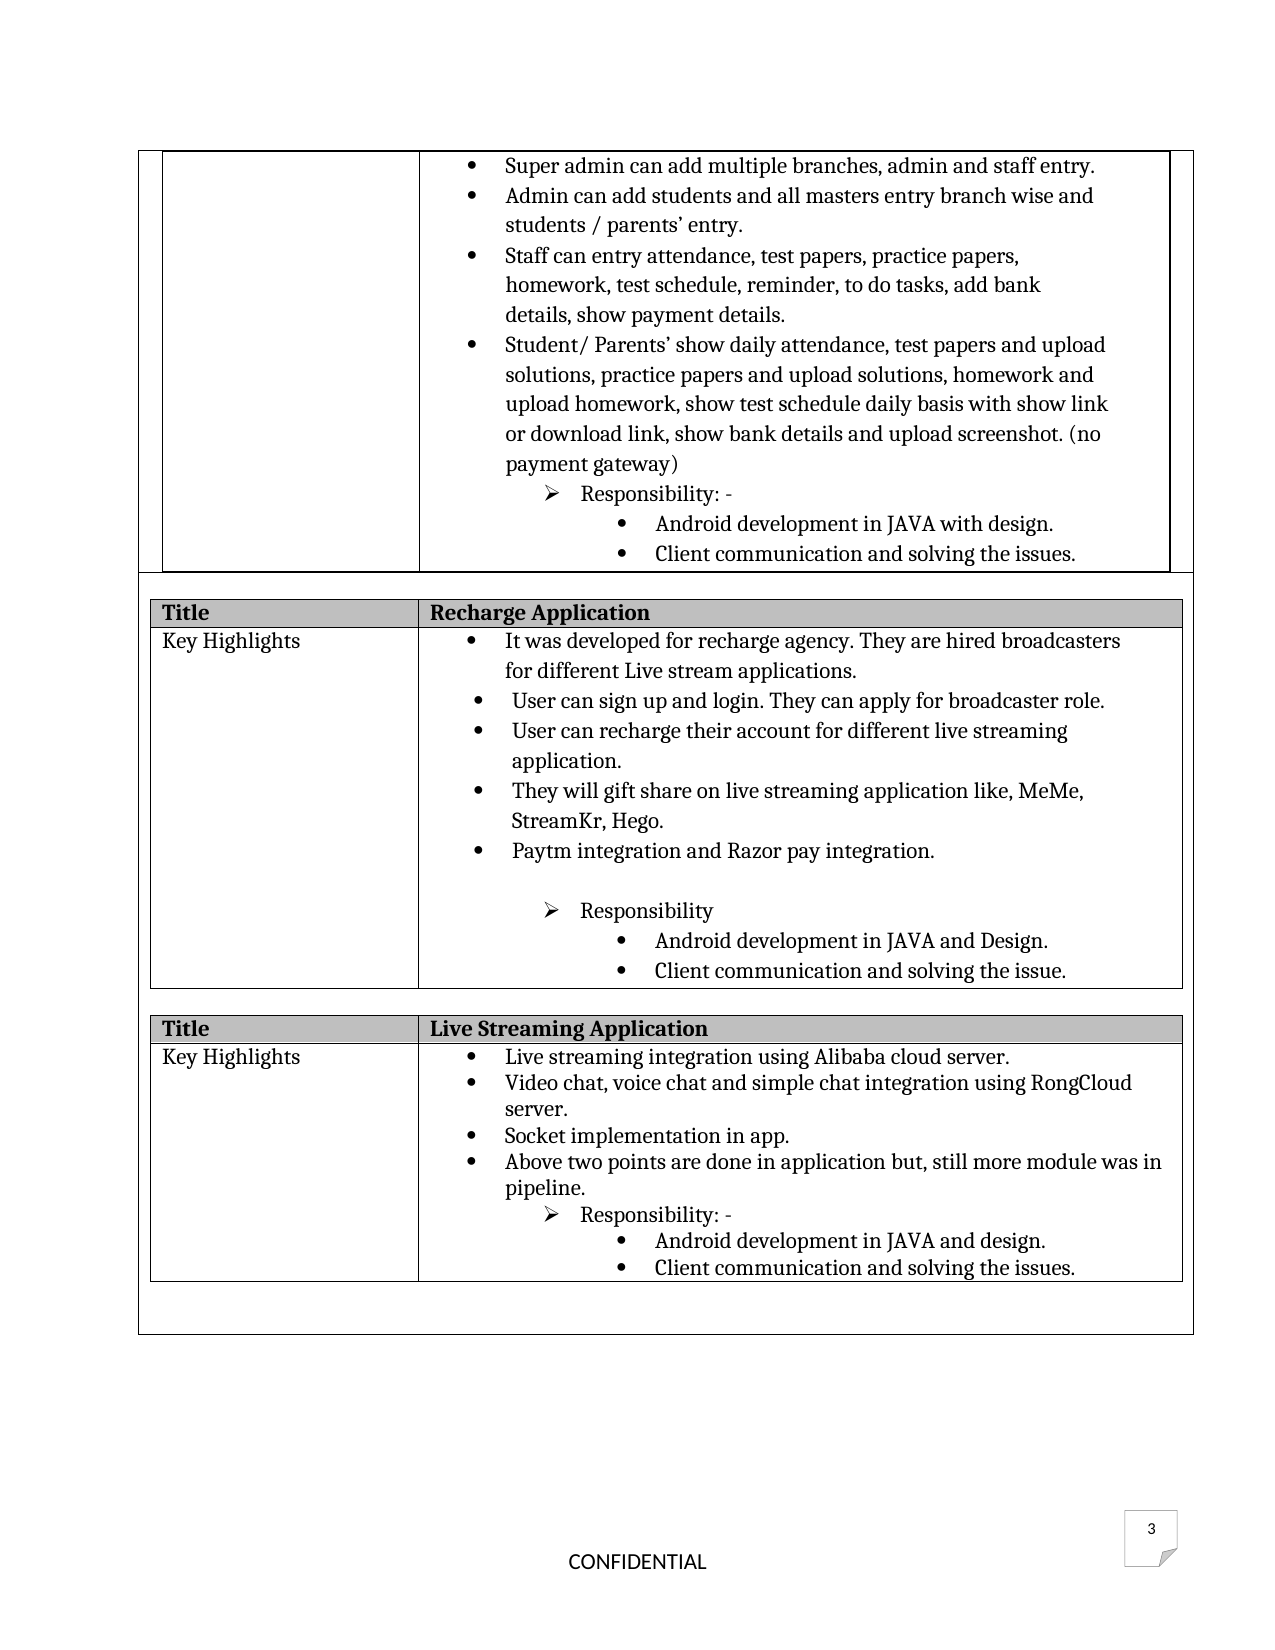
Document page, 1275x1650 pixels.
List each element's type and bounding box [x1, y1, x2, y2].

table_cell [163, 152, 419, 571]
table_cell [420, 152, 1169, 571]
table_cell [1171, 151, 1193, 572]
table_cell [139, 573, 1193, 1334]
table_cell [139, 151, 162, 572]
